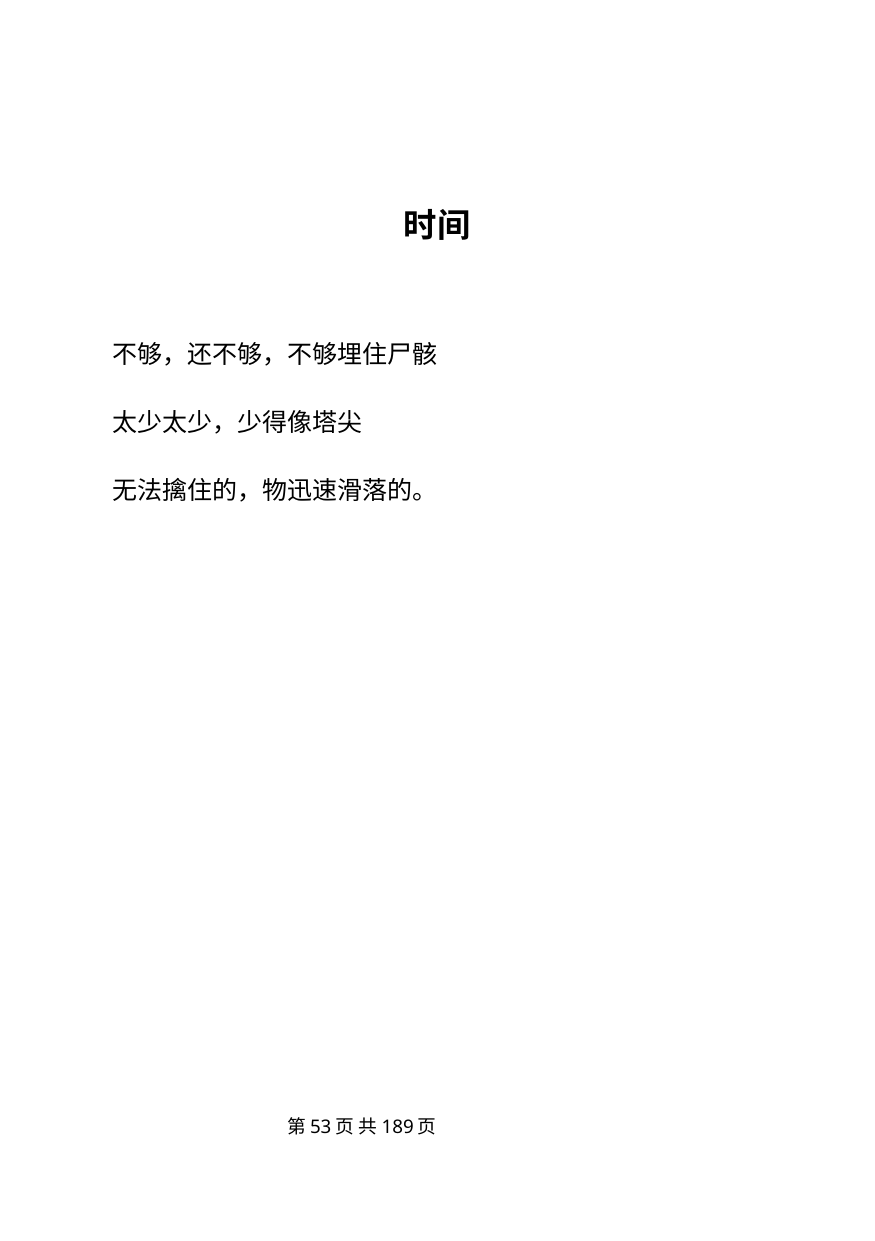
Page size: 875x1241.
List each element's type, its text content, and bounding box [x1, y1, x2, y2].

text 太少太少，少得像塔尖 [112, 386, 762, 454]
subtitle 时间 [112, 189, 762, 257]
text 不够，还不够，不够埋住尸骸 [112, 318, 762, 386]
text 无法擒住的，物迅速滑落的。 [112, 454, 762, 522]
